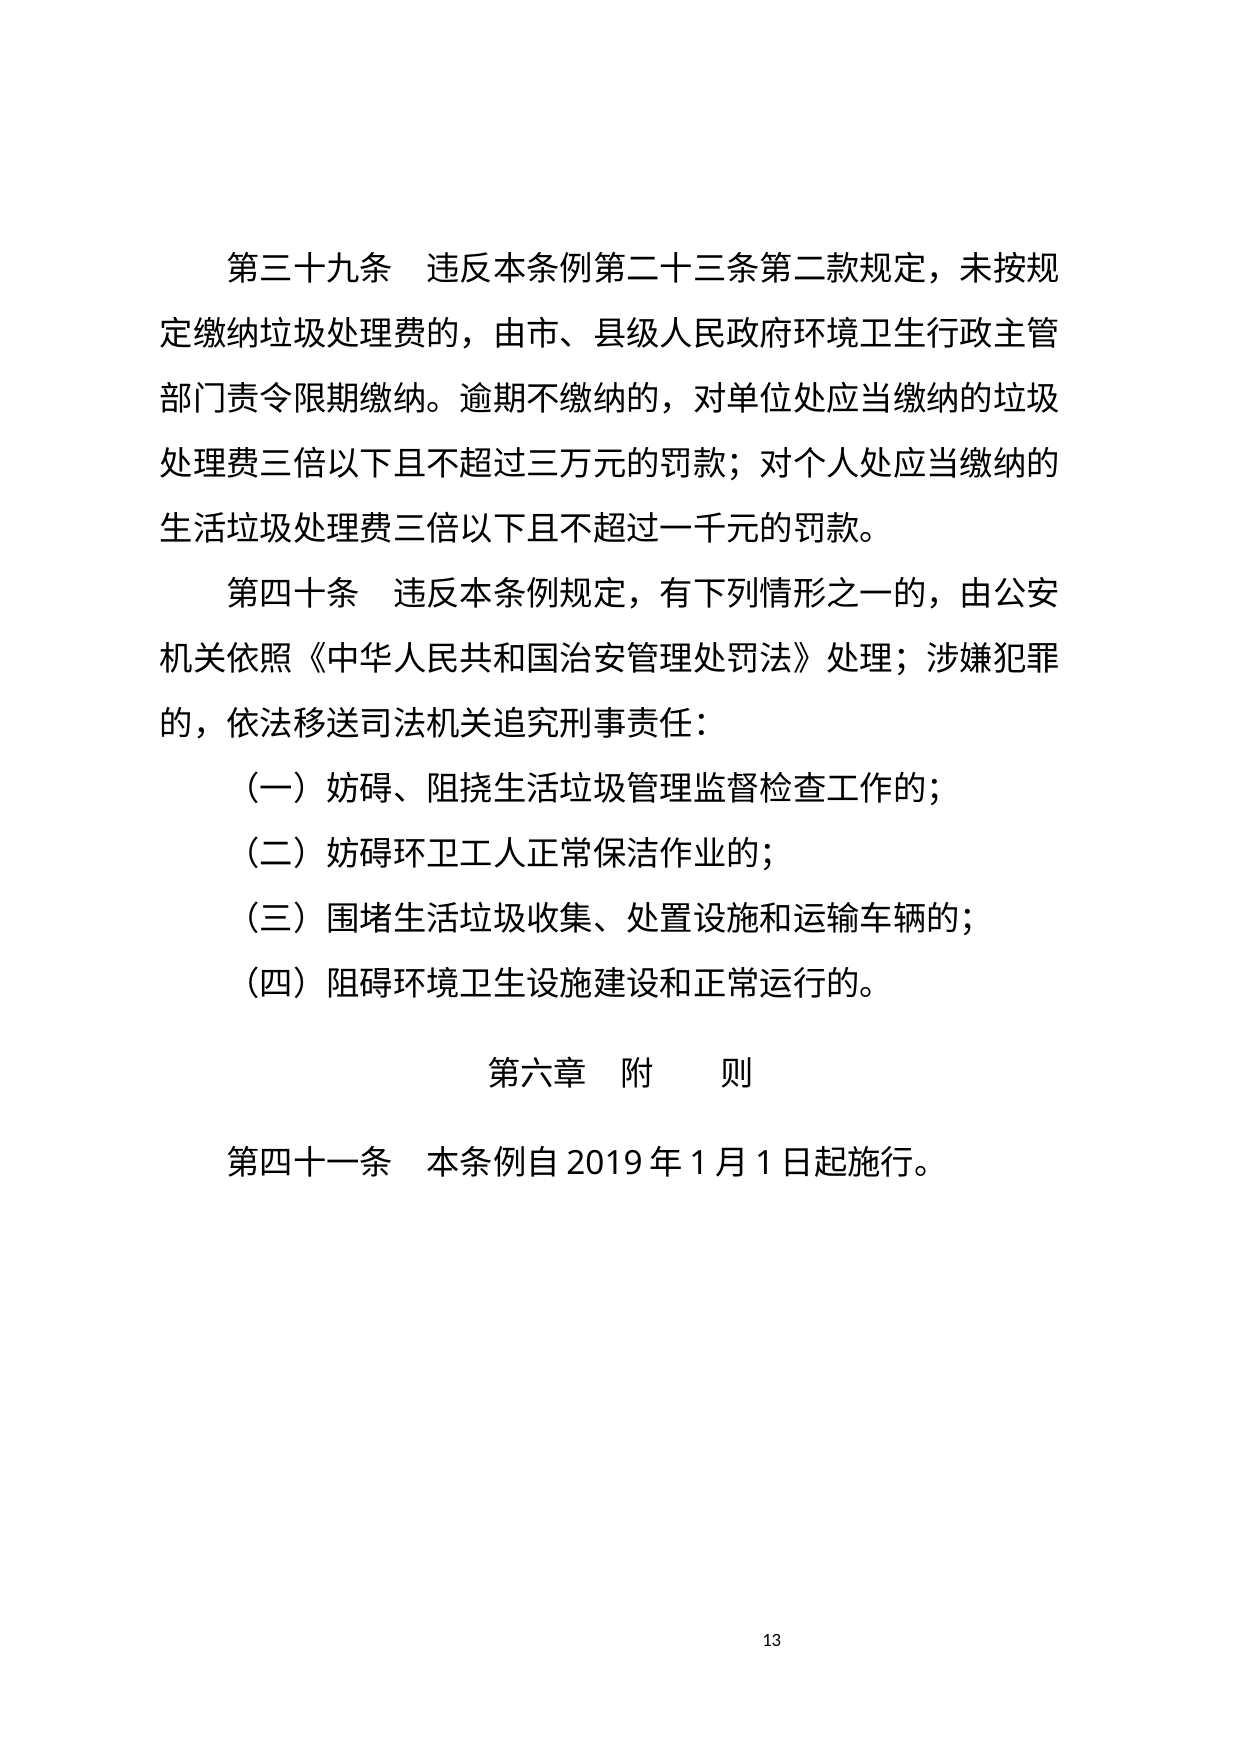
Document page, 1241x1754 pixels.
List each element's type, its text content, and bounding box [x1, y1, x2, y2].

text 第六章 附 则 [159, 1038, 1081, 1103]
text 第四十一条 本条例自2019年1月1日起施行。 [159, 1128, 1081, 1225]
text （一）妨碍、阻挠生活垃圾管理监督检查工作的； [159, 753, 1081, 818]
text 第四十条 违反本条例规定，有下列情形之一的，由公安机关依照《中华人民共和国治安管理处罚法》处理；涉嫌犯罪的，依法移送司法机关追究刑事责任： [159, 558, 1081, 753]
text （四）阻碍环境卫生设施建设和正常运行的。 [159, 948, 1081, 1013]
text 第三十九条 违反本条例第二十三条第二款规定，未按规定缴纳垃圾处理费的，由市、县级人民政府环境卫生行政主管部门责令限期缴纳。逾期不缴纳的，对单位处应当缴纳的垃圾处理费三倍以下且不超过三万元的罚款；对个人处应当缴纳的生活垃圾处理费三倍以下且不超过一千元的罚款。 [159, 233, 1081, 558]
text （二）妨碍环卫工人正常保洁作业的； [159, 818, 1081, 883]
text （三）围堵生活垃圾收集、处置设施和运输车辆的； [159, 883, 1081, 948]
